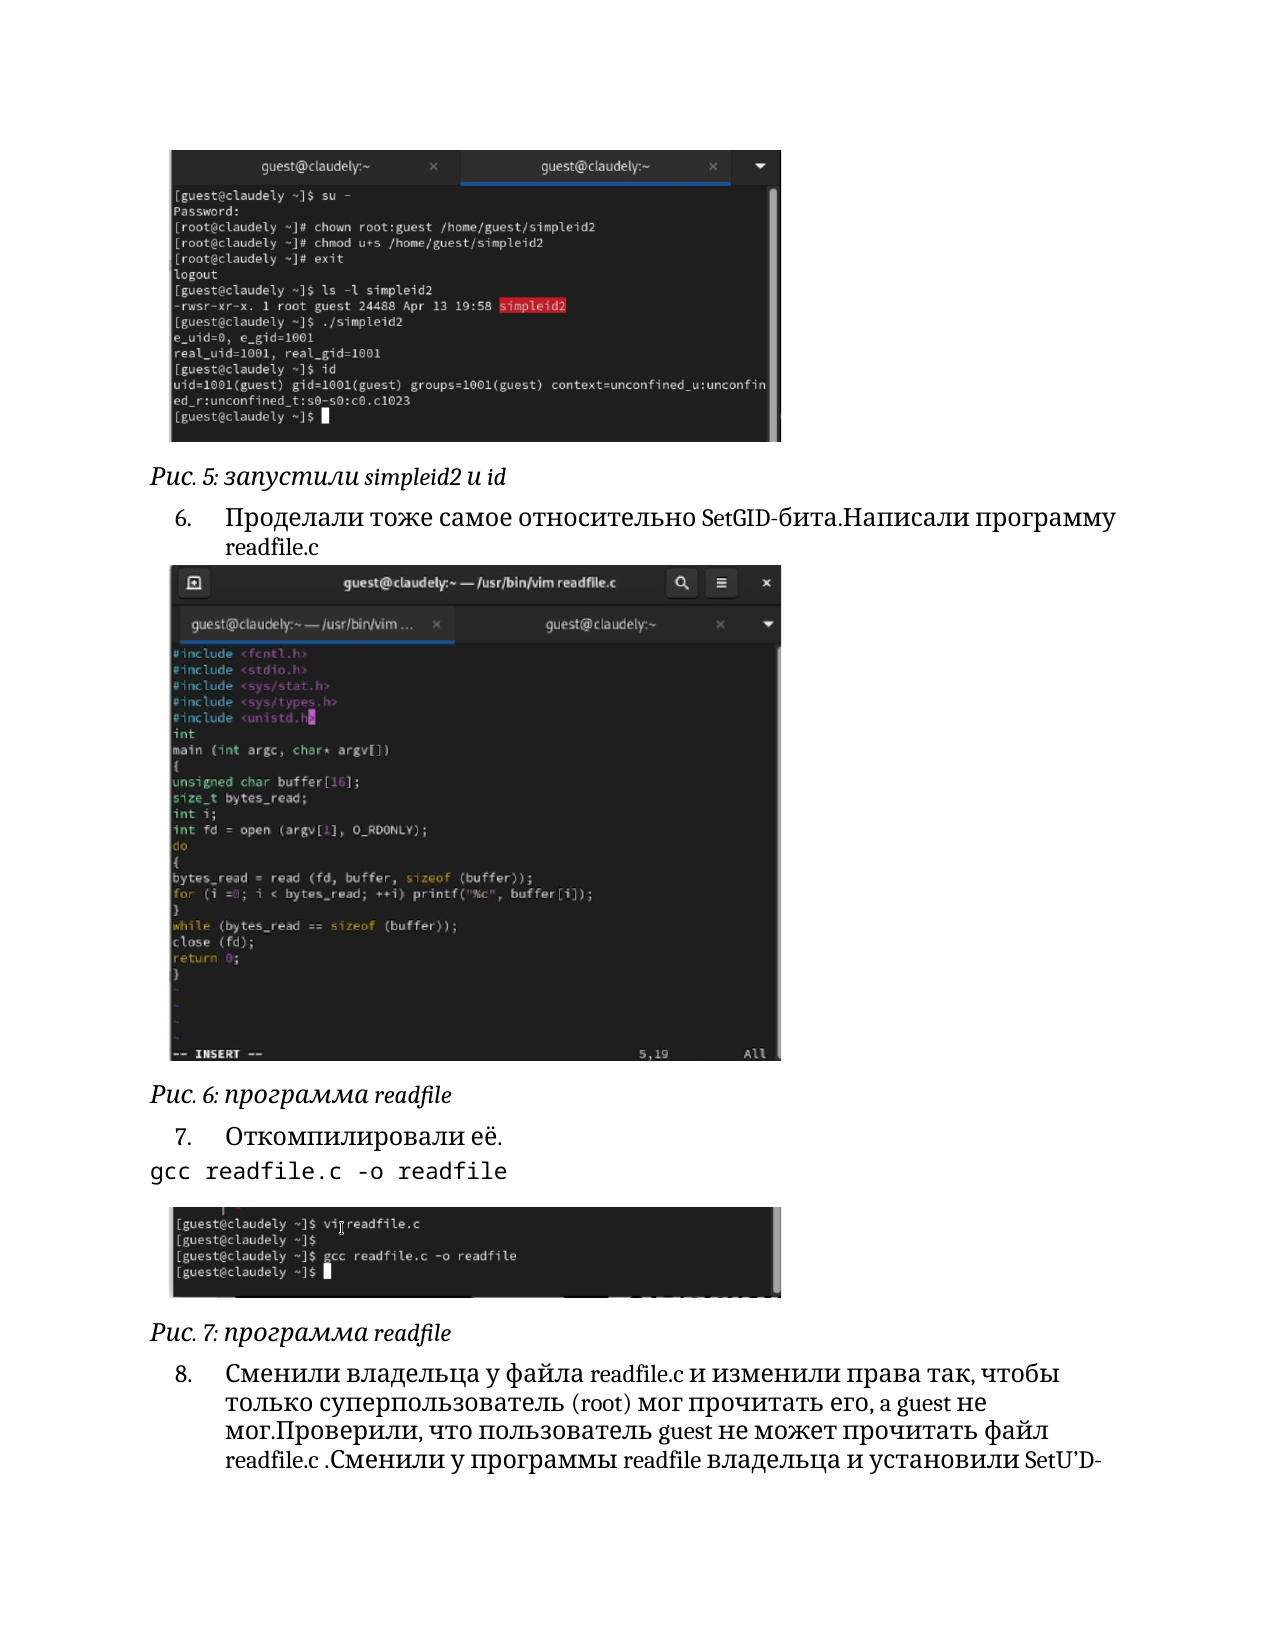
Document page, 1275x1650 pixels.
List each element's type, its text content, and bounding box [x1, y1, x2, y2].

picture [168, 565, 782, 1061]
list Откомпилировали её. [175, 1122, 1125, 1151]
text Рис. 7: программа readfile [150, 1318, 1125, 1347]
text Рис. 6: программа readfile [150, 1081, 1125, 1110]
picture [168, 150, 782, 442]
picture [168, 1207, 782, 1298]
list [175, 1360, 1125, 1475]
list Проделали тоже самое относительно SetGID-бита.Написали программу readfile.c [175, 504, 1125, 561]
text Рис. 5: запустили simpleid2 и id [150, 462, 1125, 491]
text gcc readfile.c -o readfile [150, 1155, 1125, 1186]
